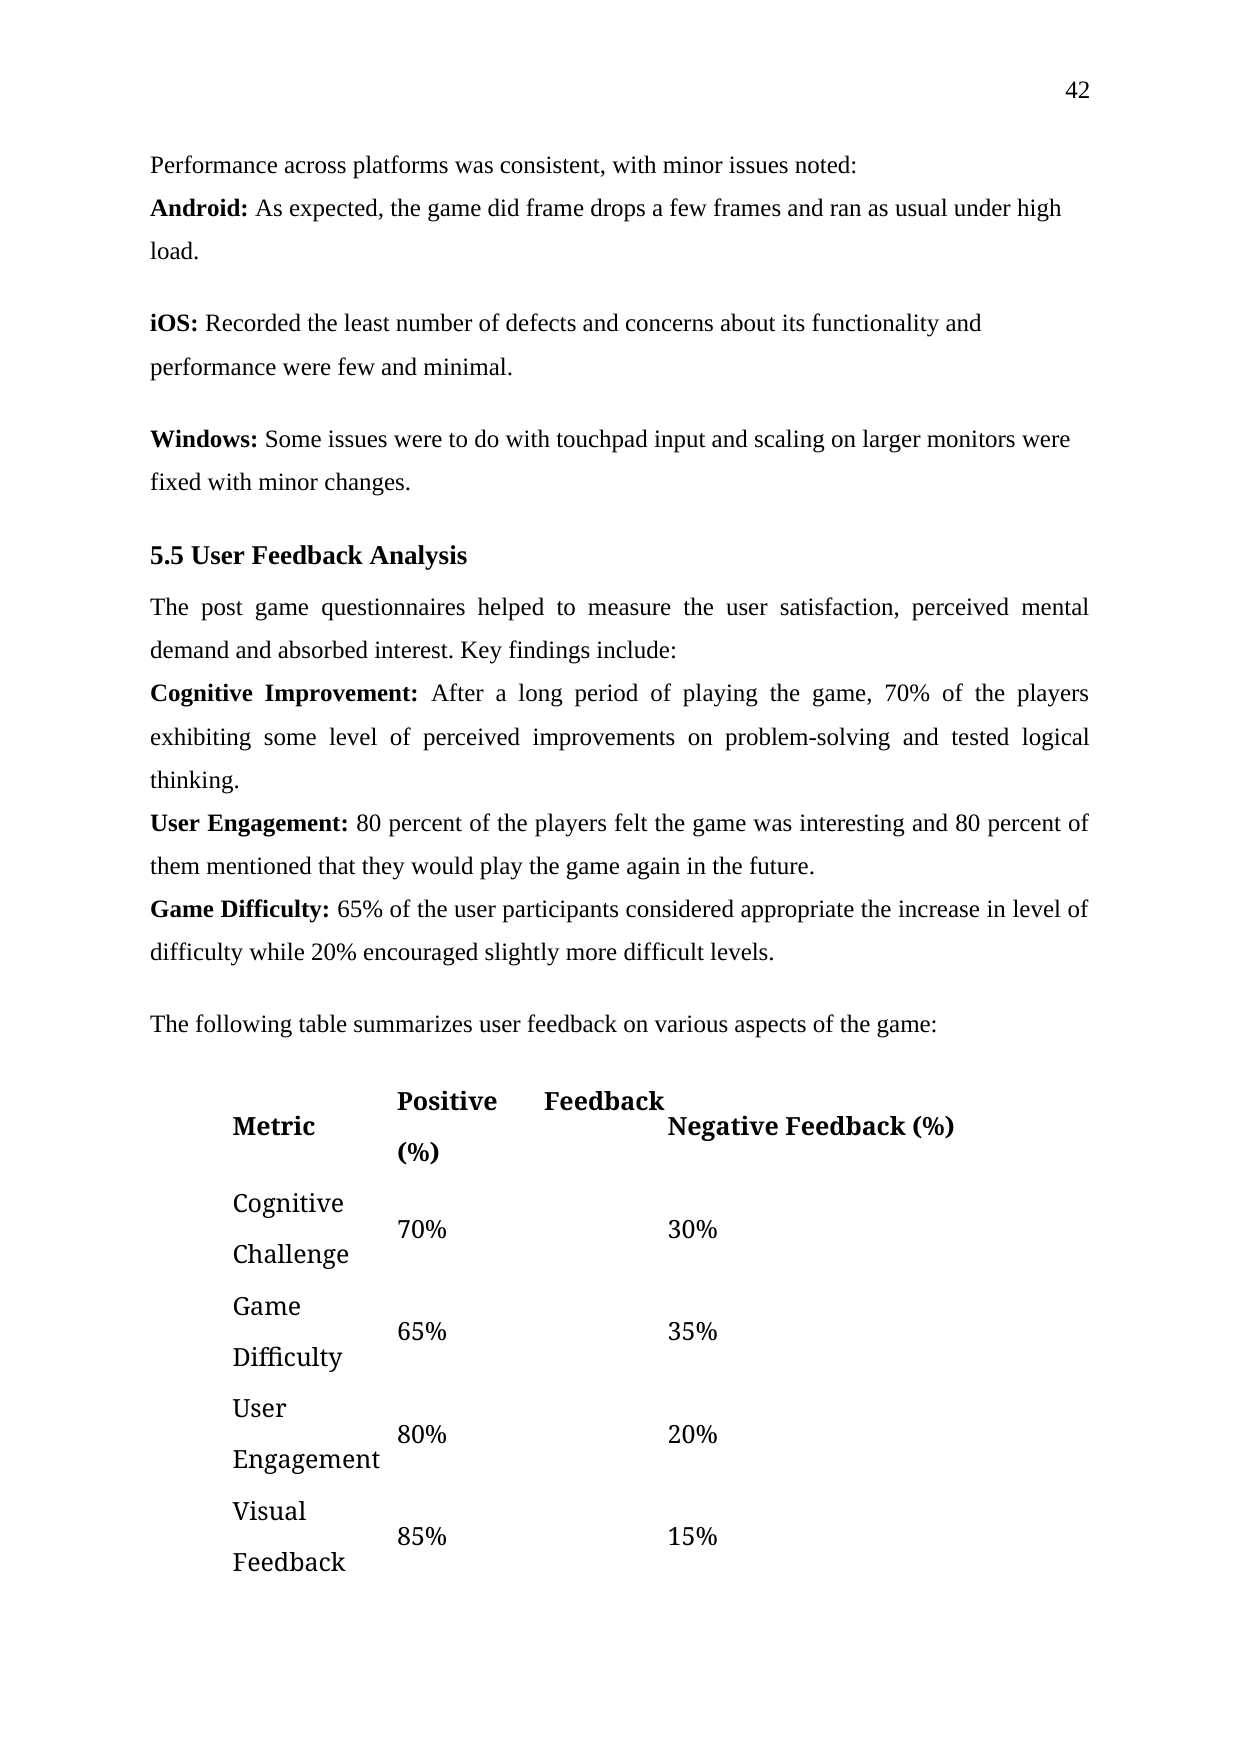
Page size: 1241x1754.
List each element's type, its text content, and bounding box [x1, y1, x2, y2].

text The following table summarizes user feedback on various aspects of the game: [150, 1009, 1090, 1038]
text Game Difficulty: 65% of the user participants considered appropriate the increase in level of difficulty while 20% encouraged slightly more difficult levels. [150, 894, 1090, 966]
table_cell 70% [395, 1184, 666, 1287]
table_cell 35% [666, 1287, 1006, 1389]
table_cell 80% [395, 1389, 666, 1492]
table_cell Cognitive Challenge [231, 1184, 395, 1287]
table_cell 85% [395, 1492, 666, 1594]
text Cognitive Improvement: After a long period of playing the game, 70% of the players exhibiting some level of perceived improvements on problem-solving and tested logical thinking. [150, 678, 1090, 793]
text Windows: Some issues were to do with touchpad input and scaling on larger monitors were fixed with minor changes. [150, 424, 1090, 496]
table_cell Game Difficulty [231, 1287, 395, 1389]
table_header Negative Feedback (%) [666, 1082, 1006, 1184]
subtitle 5.5 User Feedback Analysis [150, 539, 1090, 571]
table_cell 15% [666, 1492, 1006, 1594]
table_cell 65% [395, 1287, 666, 1389]
text iOS: Recorded the least number of defects and concerns about its functionality and performance were few and minimal. [150, 308, 1090, 380]
table_cell User Engagement [231, 1389, 395, 1492]
table_cell Visual Feedback [231, 1492, 395, 1594]
table_cell 30% [666, 1184, 1006, 1287]
text The post game questionnaires helped to measure the user satisfaction, perceived mental demand and absorbed interest. Key findings include: [150, 592, 1090, 664]
table_header Metric [231, 1082, 395, 1184]
table_cell 20% [666, 1389, 1006, 1492]
text Performance across platforms was consistent, with minor issues noted: Android: As expected, the game did frame drops a few frames and ran as usual under high load. [150, 150, 1090, 265]
table_header Positive Feedback (%) [395, 1082, 666, 1184]
text User Engagement: 80 percent of the players felt the game was interesting and 80 percent of them mentioned that they would play the game again in the future. [150, 808, 1090, 880]
